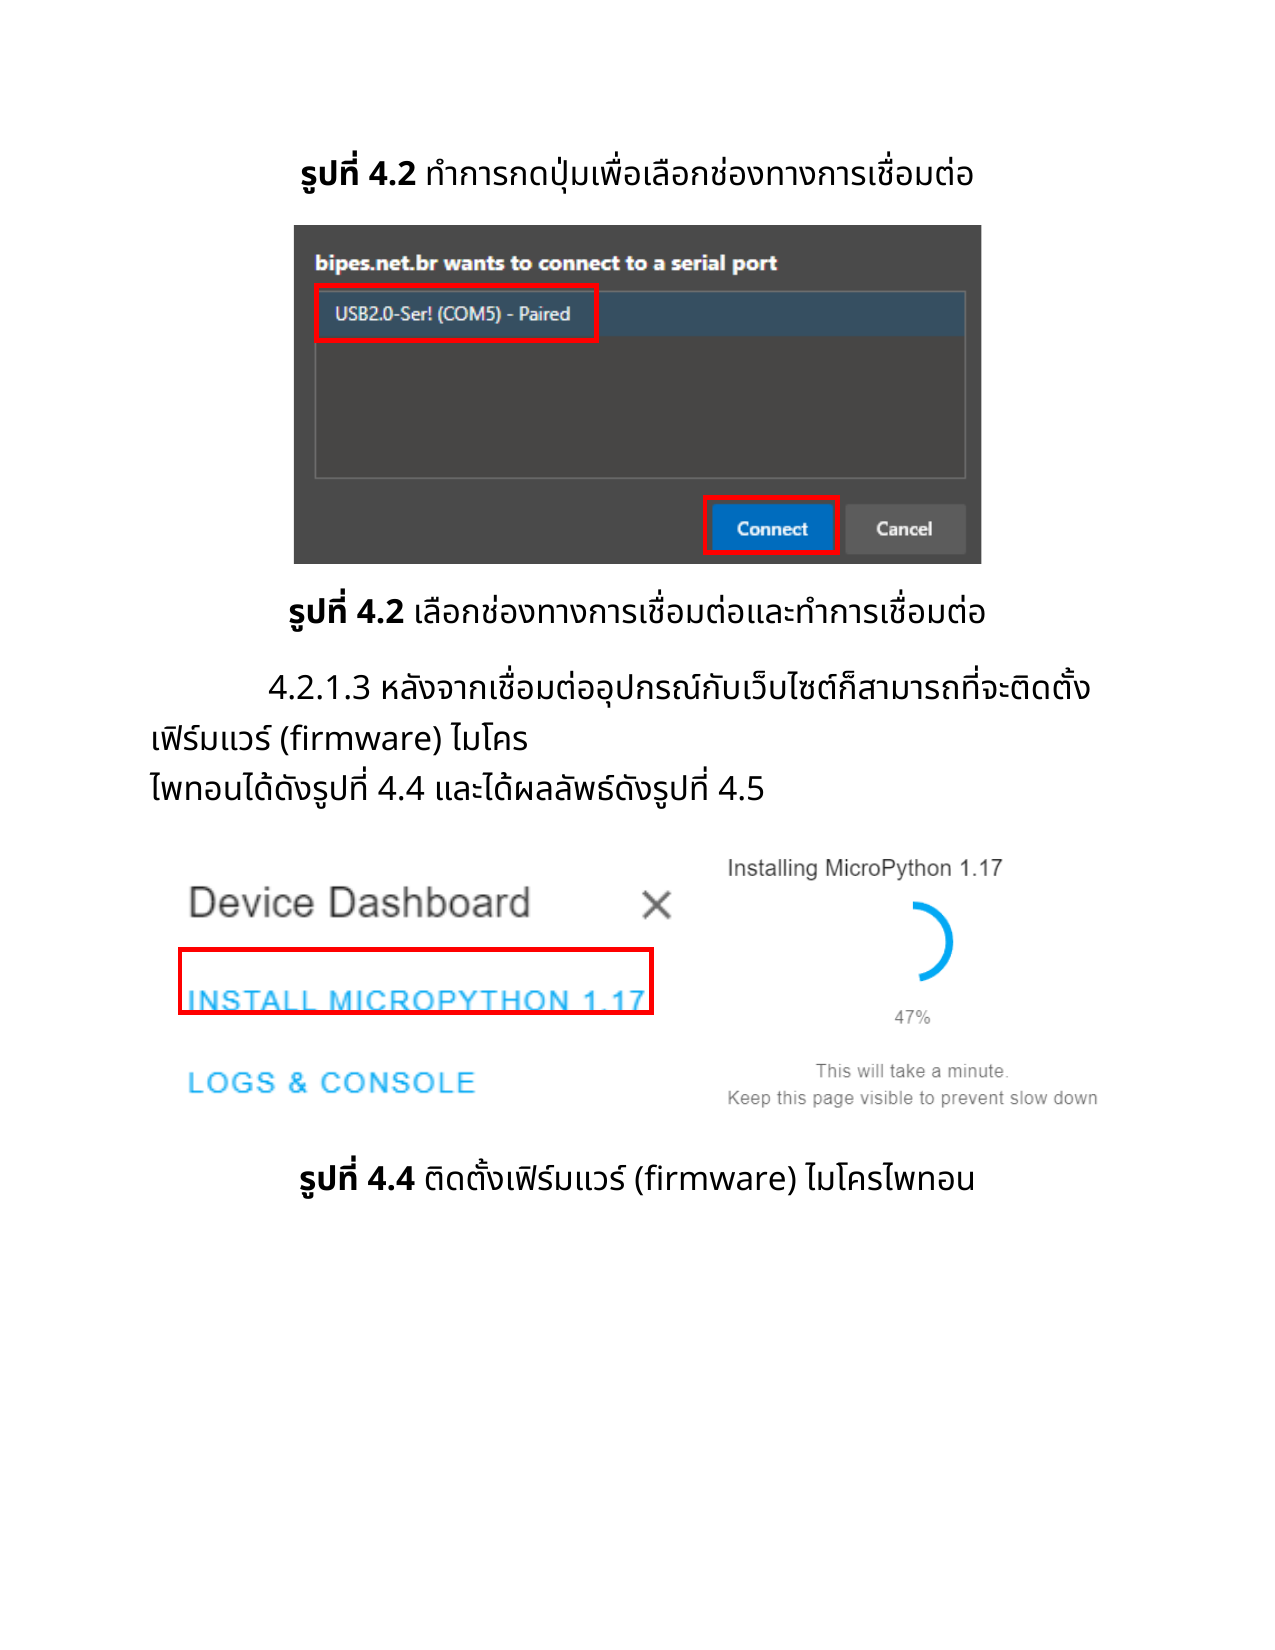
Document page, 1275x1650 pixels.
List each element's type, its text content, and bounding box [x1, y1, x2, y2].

text รูปที่ 4.2 เลือกช่องทางการเชื่อมต่อและทำการเชื่อมต่อ [150, 588, 1125, 639]
picture [153, 842, 696, 1130]
picture [704, 840, 1122, 1130]
text รูปที่ 4.2 ทำการกดปุ่มเพื่อเลือกช่องทางการเชื่อมต่อ [150, 150, 1125, 201]
text 4.2.1.3 หลังจากเชื่อมต่ออุปกรณ์กับเว็บไซต์ก็สามารถที่จะติดตั้งเฟิร์มแวร์ (firmware) ไมโคร ไพทอนได้ดังรูปที่ 4.4 และได้ผลลัพธ์ดังรูปที่ 4.5 [150, 664, 1125, 816]
picture [293, 225, 982, 564]
text รูปที่ 4.4 ติดตั้งเฟิร์มแวร์ (firmware) ไมโครไพทอน [150, 1155, 1125, 1206]
